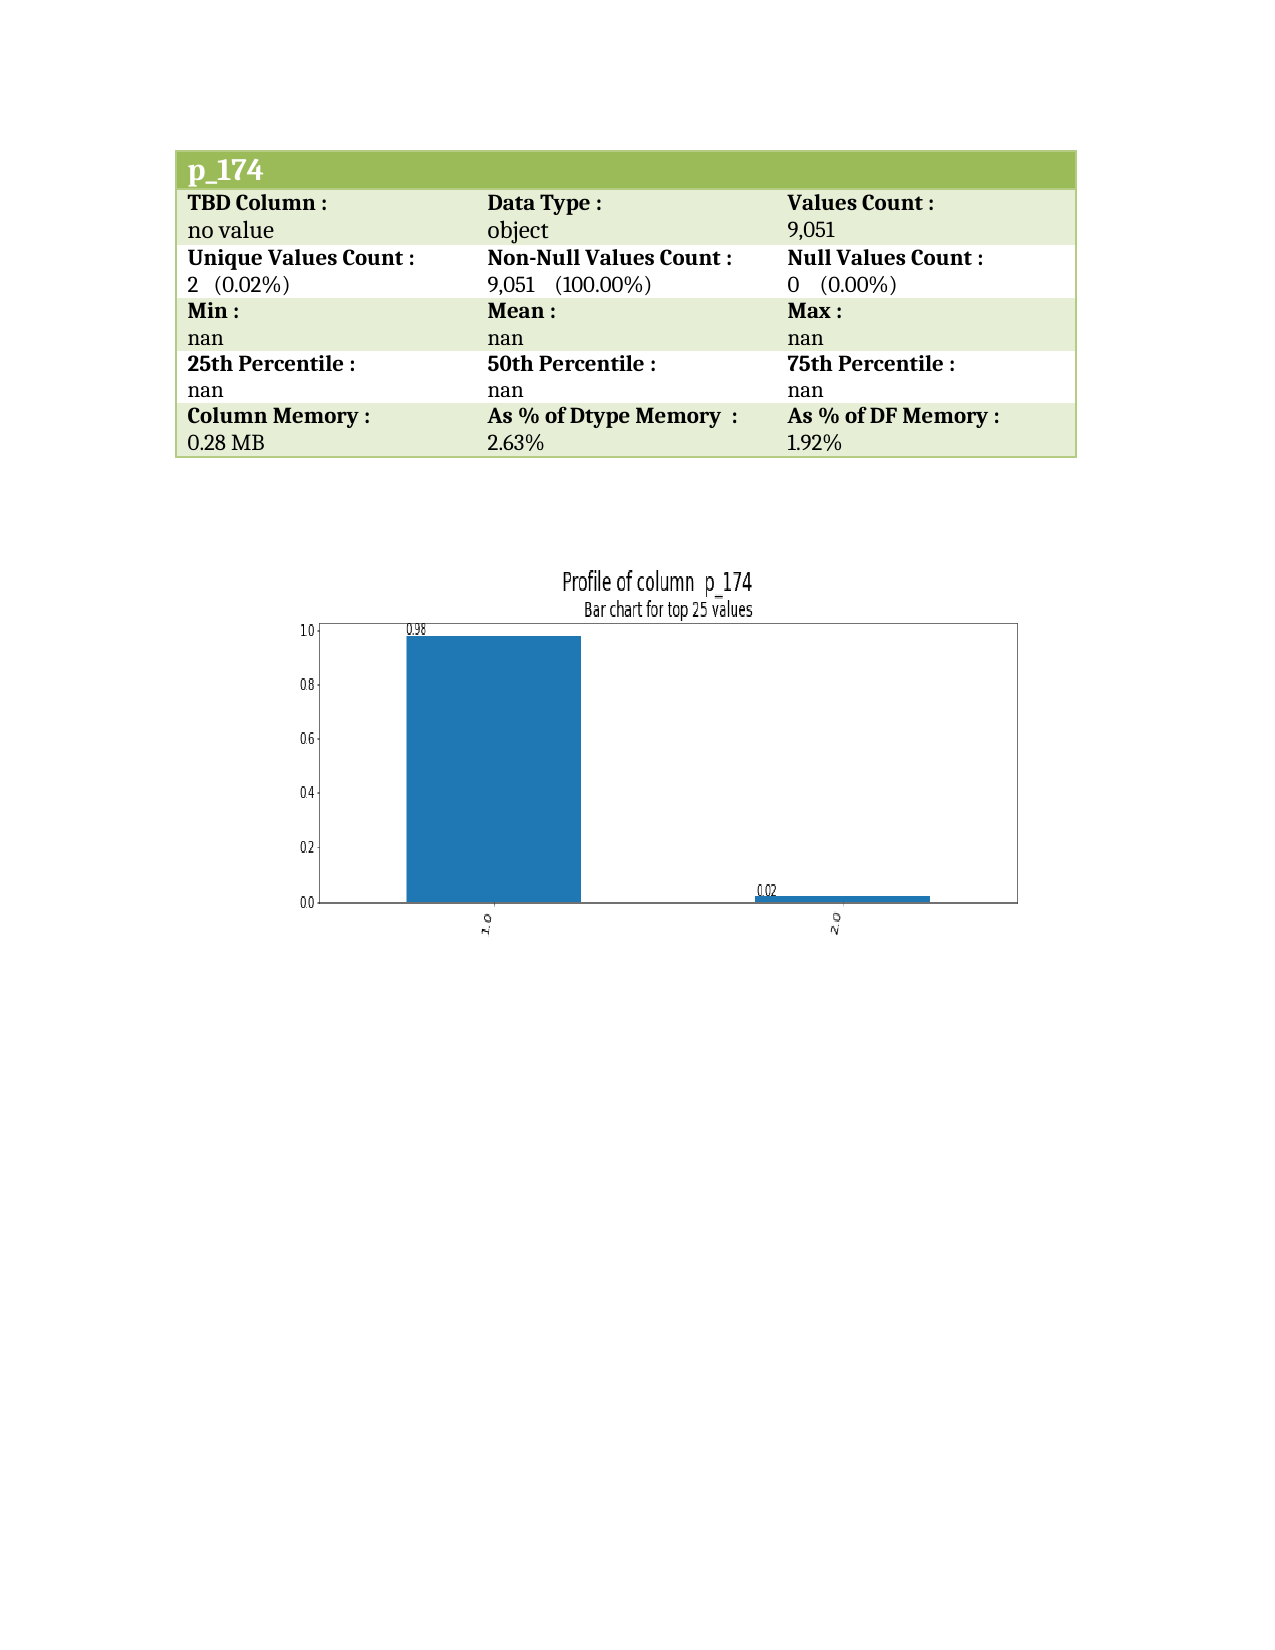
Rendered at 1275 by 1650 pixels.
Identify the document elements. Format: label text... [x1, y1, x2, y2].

table_cell Min : nan [177, 298, 476, 351]
table_cell Data Type : object [476, 190, 776, 245]
table_cell Values Count : 9,051 [776, 190, 1075, 245]
table_cell As % of DF Memory : 1.92% [776, 403, 1075, 456]
picture [206, 560, 1107, 1086]
table_cell 25th Percentile : nan [177, 351, 476, 403]
table_cell Null Values Count : 0 (0.00%) [776, 245, 1075, 298]
table_cell Non-Null Values Count : 9,051 (100.00%) [476, 245, 776, 298]
table_header p_174 [177, 152, 1075, 188]
table_cell Max : nan [776, 298, 1075, 351]
table_cell 75th Percentile : nan [776, 351, 1075, 403]
table_cell Column Memory : 0.28 MB [177, 403, 476, 456]
table_cell TBD Column : no value [177, 190, 476, 245]
table_cell 50th Percentile : nan [476, 351, 776, 403]
table_cell Mean : nan [476, 298, 776, 351]
table_cell As % of Dtype Memory : 2.63% [476, 403, 776, 456]
table_cell Unique Values Count : 2 (0.02%) [177, 245, 476, 298]
